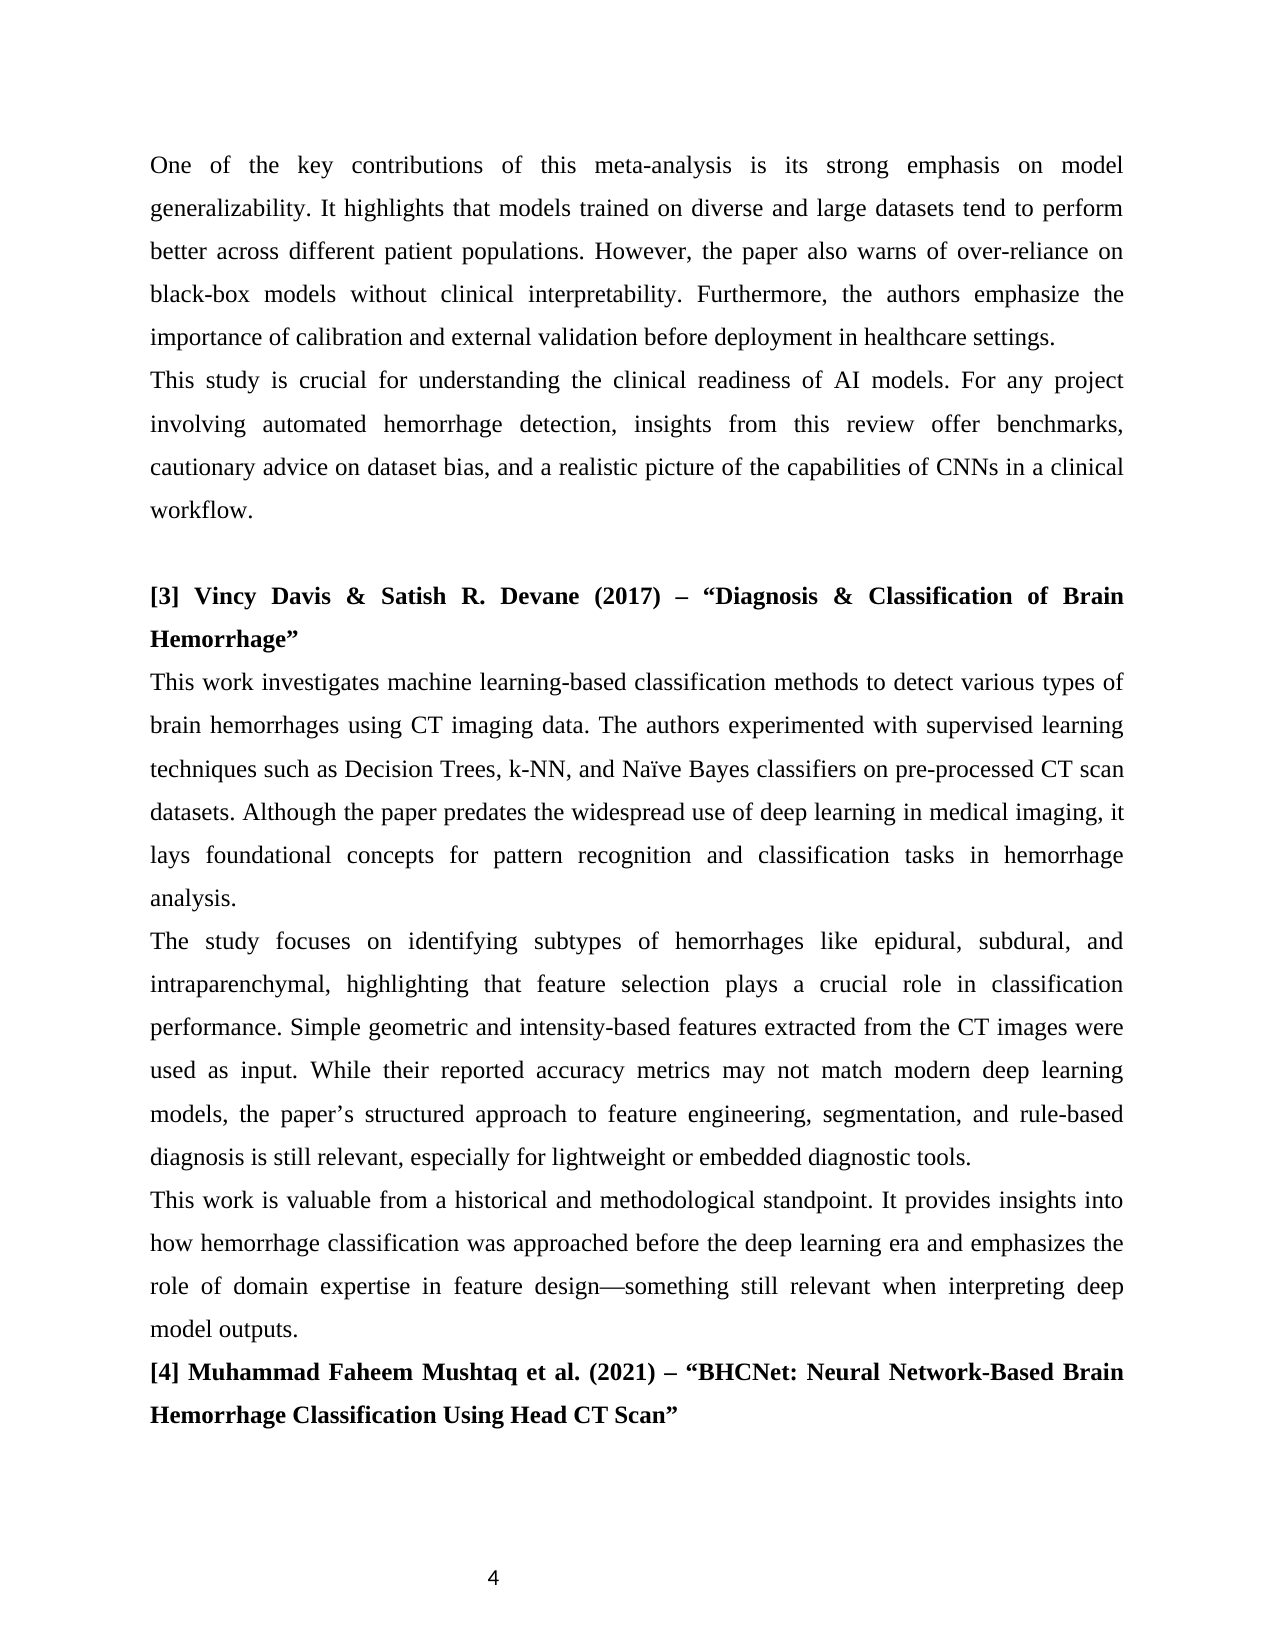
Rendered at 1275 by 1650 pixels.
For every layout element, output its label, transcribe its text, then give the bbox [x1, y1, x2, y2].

text The study focuses on identifying subtypes of hemorrhages like epidural, subdural, and intraparenchymal, highlighting that feature selection plays a crucial role in classification performance. Simple geometric and intensity-based features extracted from the CT images were used as input. While their reported accuracy metrics may not match modern deep learning models, the paper’s structured approach to feature engineering, segmentation, and rule-based diagnosis is still relevant, especially for lightweight or embedded diagnostic tools. [150, 926, 1125, 1171]
text [3] Vincy Davis & Satish R. Devane (2017) – “Diagnosis & Classification of Brain Hemorrhage” [150, 581, 1125, 653]
text [4] Muhammad Faheem Mushtaq et al. (2021) – “BHCNet: Neural Network-Based Brain Hemorrhage Classification Using Head CT Scan” [150, 1357, 1125, 1429]
text One of the key contributions of this meta-analysis is its strong emphasis on model generalizability. It highlights that models trained on diverse and large datasets tend to perform better across different patient populations. However, the paper also warns of over-reliance on black-box models without clinical interpretability. Furthermore, the authors emphasize the importance of calibration and external validation before deployment in healthcare settings. [150, 150, 1125, 351]
text This study is crucial for understanding the clinical readiness of AI models. For any project involving automated hemorrhage detection, insights from this review offer benchmarks, cautionary advice on dataset bias, and a realistic picture of the capabilities of CNNs in a clinical workflow. [150, 366, 1125, 524]
text This work investigates machine learning-based classification methods to detect various types of brain hemorrhages using CT imaging data. The authors experimented with supervised learning techniques such as Decision Trees, k-NN, and Naïve Bayes classifiers on pre-processed CT scan datasets. Although the paper predates the widespread use of deep learning in medical imaging, it lays foundational concepts for pattern recognition and classification tasks in hemorrhage analysis. [150, 667, 1125, 912]
text This work is valuable from a historical and methodological standpoint. It provides insights into how hemorrhage classification was approached before the deep learning era and emphasizes the role of domain expertise in feature design—something still relevant when interpreting deep model outputs. [150, 1185, 1125, 1343]
